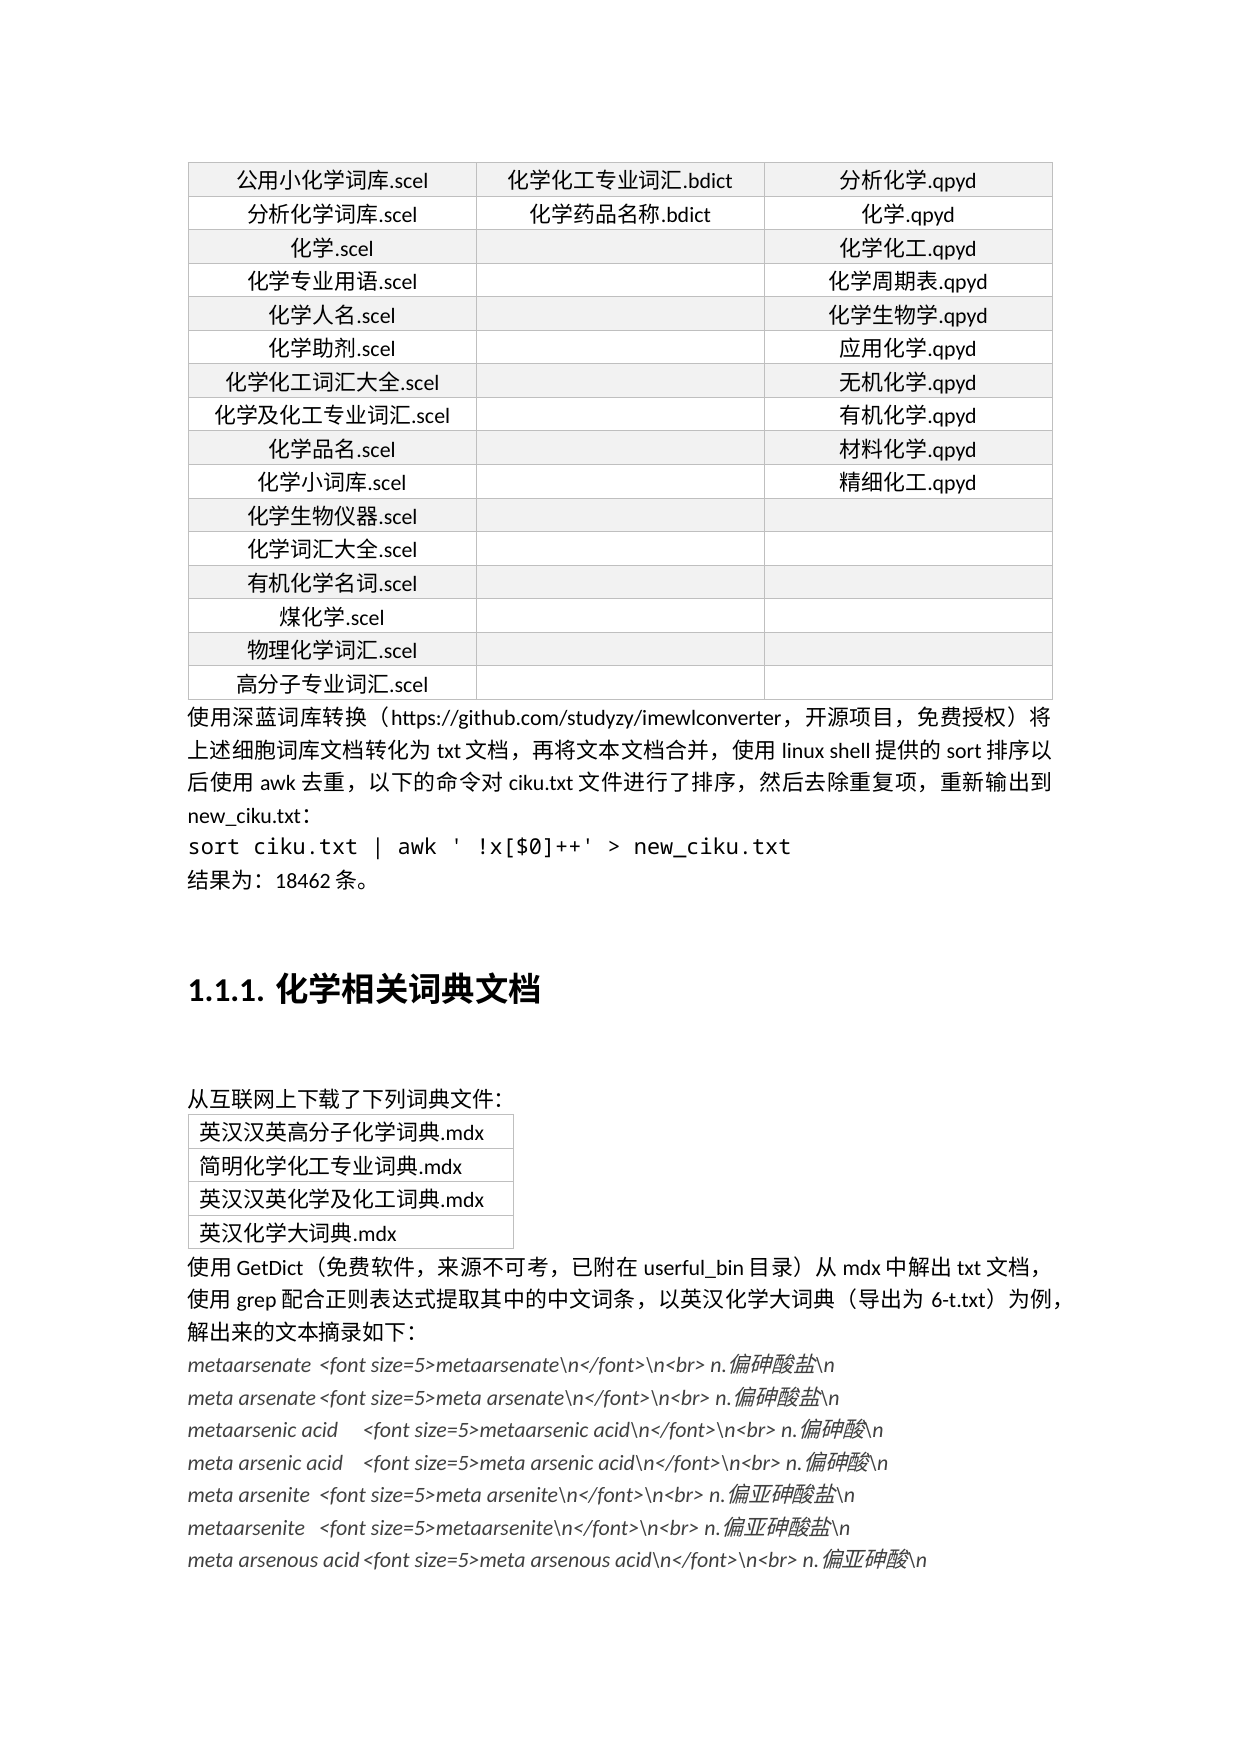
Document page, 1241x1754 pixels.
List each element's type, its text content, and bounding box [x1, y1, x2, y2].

text metaarsenate <font size=5>metaarsenate\n</font>\n<br> n.偏砷酸盐\n [187, 1347, 1053, 1379]
text metaarsenic acid <font size=5>metaarsenic acid\n</font>\n<br> n.偏砷酸\n [187, 1412, 1053, 1444]
table_cell 化学.qpyd [765, 197, 1052, 229]
table_header 英汉汉英高分子化学词典.mdx [189, 1115, 513, 1147]
table_cell [477, 465, 764, 497]
table_cell 化学助剂.scel [189, 331, 476, 363]
table_cell 化学品名.scel [189, 431, 476, 464]
table_cell 分析化学词库.scel [189, 197, 476, 229]
table_cell [477, 364, 764, 397]
text 使用GetDict（免费软件，来源不可考，已附在userful_bin目录）从mdx中解出txt文档，使用grep配合正则表达式提取其中的中文词条，以英汉化学大词典（导出为6-t.txt）为例，解出来的文本摘录如下： [187, 1249, 1053, 1347]
table_cell 化学及化工专业词汇.scel [189, 398, 476, 430]
table_cell 化学药品名称.bdict [477, 197, 764, 229]
text 使用深蓝词库转换（https://github.com/studyzy/imewlconverter，开源项目，免费授权）将上述细胞词库文档转化为txt文档，再将文本文档合并，使用linux shell提供的sort排序以后使用awk去重，以下的命令对ciku.txt文件进行了排序，然后去除重复项，重新输出到new_ciku.txt： [187, 700, 1053, 830]
table_cell 化学词汇大全.scel [189, 532, 476, 564]
table_cell [477, 331, 764, 363]
table_cell [477, 532, 764, 564]
table_cell [477, 431, 764, 464]
text 从互联网上下载了下列词典文件： [187, 1081, 1053, 1114]
text meta arsenous acid <font size=5>meta arsenous acid\n</font>\n<br> n.偏亚砷酸\n [187, 1542, 1053, 1574]
table_cell 简明化学化工专业词典.mdx [189, 1149, 513, 1181]
table_cell 化学化工.qpyd [765, 230, 1052, 263]
table_cell 材料化学.qpyd [765, 431, 1052, 464]
table_cell [765, 666, 1052, 699]
table_cell [765, 532, 1052, 564]
table_cell 分析化学.qpyd [765, 163, 1052, 196]
table_cell 化学人名.scel [189, 297, 476, 330]
table_cell 煤化学.scel [189, 599, 476, 632]
text metaarsenite <font size=5>metaarsenite\n</font>\n<br> n.偏亚砷酸盐\n [187, 1509, 1053, 1542]
table_cell [477, 566, 764, 598]
table_cell [477, 599, 764, 632]
text meta arsenate <font size=5>meta arsenate\n</font>\n<br> n.偏砷酸盐\n [187, 1379, 1053, 1412]
text sort ciku.txt | awk ' !x[$0]++' > new_ciku.txt [187, 830, 1053, 862]
table_cell [477, 633, 764, 665]
table_cell [765, 599, 1052, 632]
table_cell 高分子专业词汇.scel [189, 666, 476, 699]
table_cell [765, 566, 1052, 598]
table_cell [477, 264, 764, 296]
table_cell 英汉汉英化学及化工词典.mdx [189, 1182, 513, 1214]
table_cell [477, 230, 764, 263]
text meta arsenite <font size=5>meta arsenite\n</font>\n<br> n.偏亚砷酸盐\n [187, 1477, 1053, 1509]
table_cell [477, 398, 764, 430]
text 结果为：18462条。 [187, 862, 1053, 895]
table_cell [765, 499, 1052, 531]
table_cell 公用小化学词库.scel [189, 163, 476, 196]
table_cell [765, 633, 1052, 665]
table_cell [477, 297, 764, 330]
table_cell 化学化工词汇大全.scel [189, 364, 476, 397]
table_cell 化学小词库.scel [189, 465, 476, 497]
table_cell 化学化工专业词汇.bdict [477, 163, 764, 196]
table_cell 化学.scel [189, 230, 476, 263]
table_cell 化学专业用语.scel [189, 264, 476, 296]
table_cell 无机化学.qpyd [765, 364, 1052, 397]
table_cell 有机化学名词.scel [189, 566, 476, 598]
subtitle 化学相关词典文档 [187, 954, 1053, 1019]
table_cell 化学生物仪器.scel [189, 499, 476, 531]
text meta arsenic acid <font size=5>meta arsenic acid\n</font>\n<br> n.偏砷酸\n [187, 1444, 1053, 1477]
table_cell 应用化学.qpyd [765, 331, 1052, 363]
table_cell [477, 499, 764, 531]
table_cell 精细化工.qpyd [765, 465, 1052, 497]
table_cell 有机化学.qpyd [765, 398, 1052, 430]
table_cell 化学生物学.qpyd [765, 297, 1052, 330]
table_cell [477, 666, 764, 699]
table_cell 英汉化学大词典.mdx [189, 1216, 513, 1248]
table_cell 化学周期表.qpyd [765, 264, 1052, 296]
table_cell 物理化学词汇.scel [189, 633, 476, 665]
